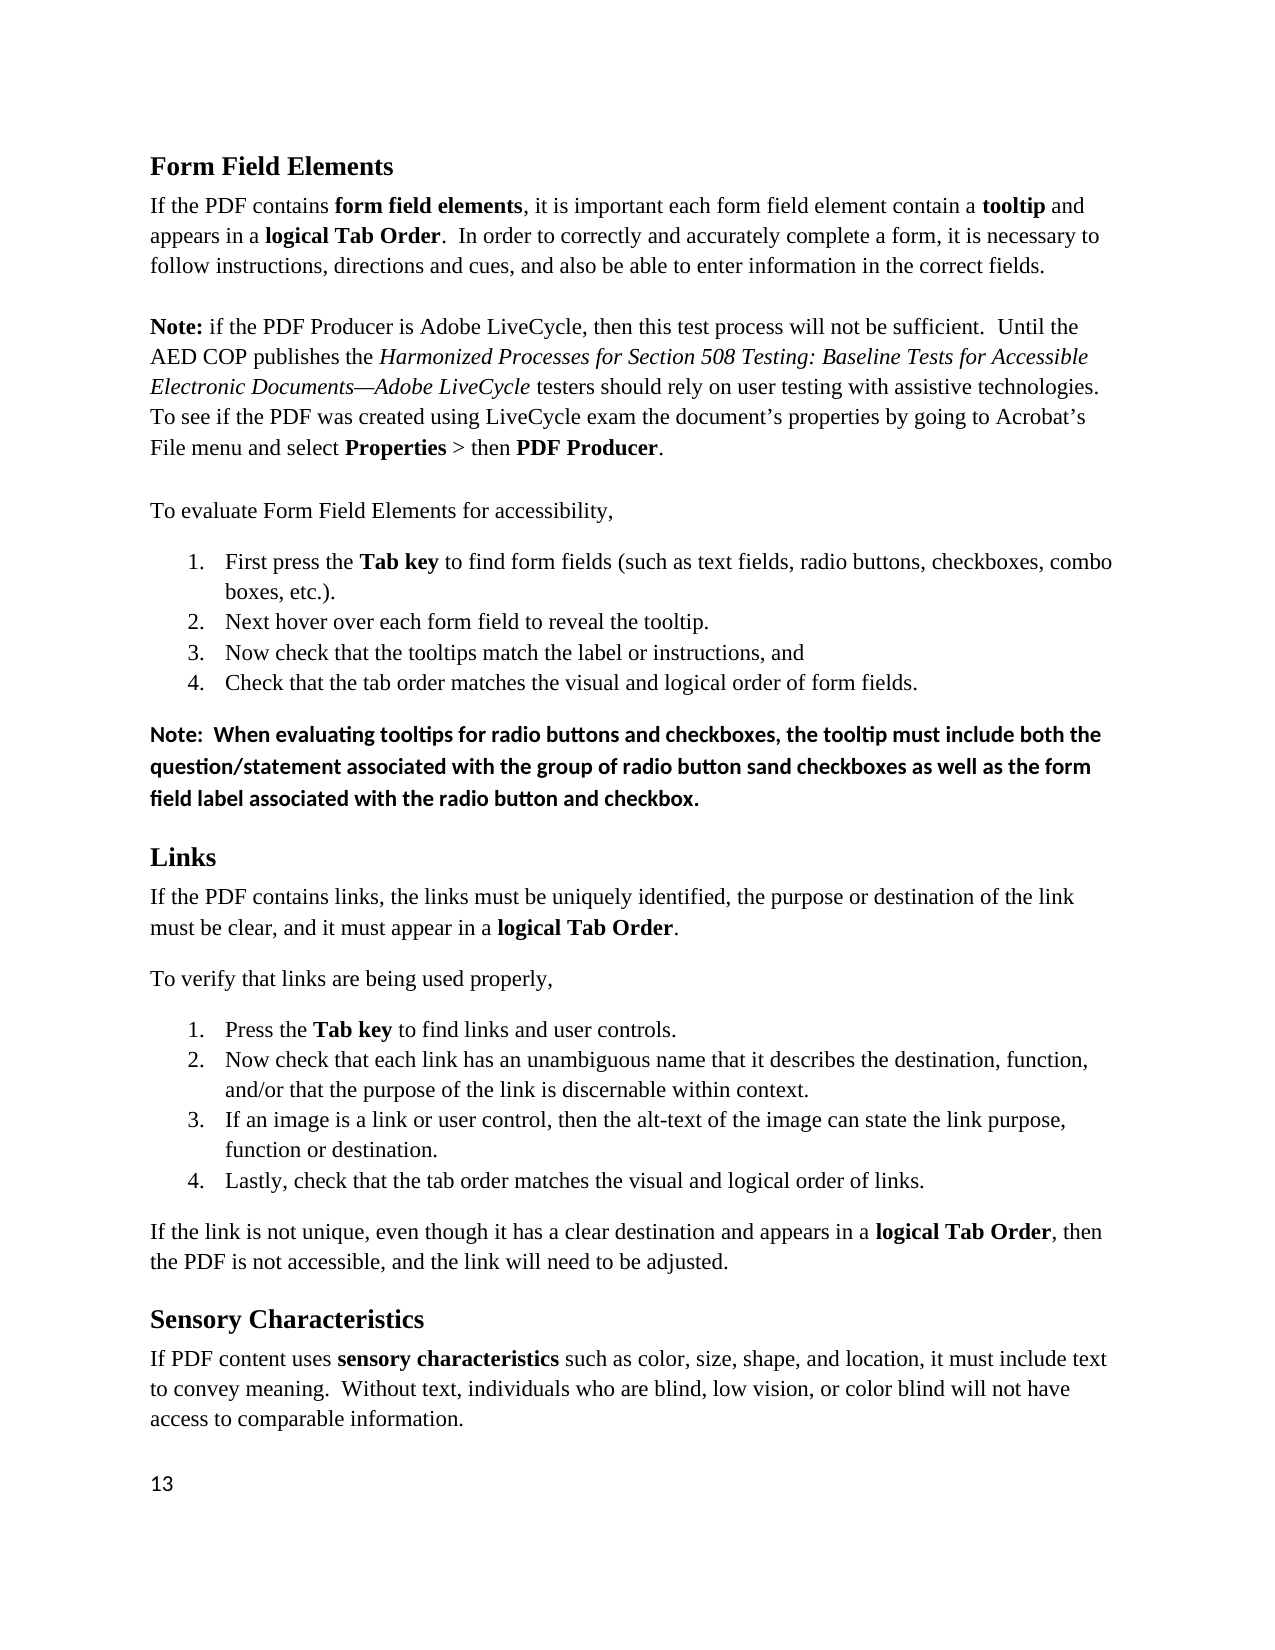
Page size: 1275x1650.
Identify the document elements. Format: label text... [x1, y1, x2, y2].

subtitle Form Field Elements [150, 150, 1125, 181]
text Note: When evaluating tooltips for radio buttons and checkboxes, the tooltip must include both the question/statement associated with the group of radio button sand checkboxes as well as the form field label associated with the radio button and checkbox. [150, 720, 1125, 812]
list Now check that the tooltips match the label or instructions, and [187, 638, 1125, 665]
text Note: if the PDF Producer is Adobe LiveCycle, then this test process will not be sufficient. Until the AED COP publishes the Harmonized Processes for Section 508 Testing: Baseline Tests for Accessible Electronic Documents—Adobe LiveCycle testers should rely on user testing with assistive technologies. To see if the PDF was created using LiveCycle exam the document’s properties by going to Acrobat’s File menu and select Properties > then PDF Producer. [150, 313, 1125, 460]
text If PDF content uses sensory characteristics such as color, size, shape, and location, it must include text to convey meaning. Without text, individuals who are blind, low vision, or color blind will not have access to comparable information. [150, 1345, 1125, 1432]
list Now check that each link has an unambiguous name that it describes the destination, function, and/or that the purpose of the link is discernable within context. [187, 1046, 1125, 1102]
list Lastly, check that the tab order matches the visual and logical order of links. [187, 1167, 1125, 1193]
text To verify that links are being used properly, [150, 964, 1125, 991]
list First press the Tab key to find form fields (such as text fields, radio buttons, checkboxes, combo boxes, etc.). [187, 548, 1125, 604]
list Next hover over each form field to reveal the tooltip. [187, 608, 1125, 635]
text If the PDF contains form field elements, it is important each form field element contain a tooltip and appears in a logical Tab Order. In order to correctly and accurately complete a form, it is necessary to follow instructions, directions and cues, and also be able to enter information in the correct fields. [150, 192, 1125, 279]
subtitle Sensory Characteristics [150, 1303, 1125, 1334]
text If the link is not unique, even though it has a clear destination and appears in a logical Tab Order, then the PDF is not accessible, and the link will need to be adjusted. [150, 1218, 1125, 1274]
subtitle Links [150, 841, 1125, 872]
list Press the Tab key to find links and user controls. [187, 1016, 1125, 1042]
list Check that the tab order matches the visual and logical order of form fields. [187, 669, 1125, 695]
list If an image is a link or user control, then the alt-text of the image can state the link purpose, function or destination. [187, 1106, 1125, 1163]
text To evaluate Form Field Elements for accessibility, [150, 497, 1125, 523]
text If the PDF contains links, the links must be uniquely identified, the purpose or destination of the link must be clear, and it must appear in a logical Tab Order. [150, 883, 1125, 940]
